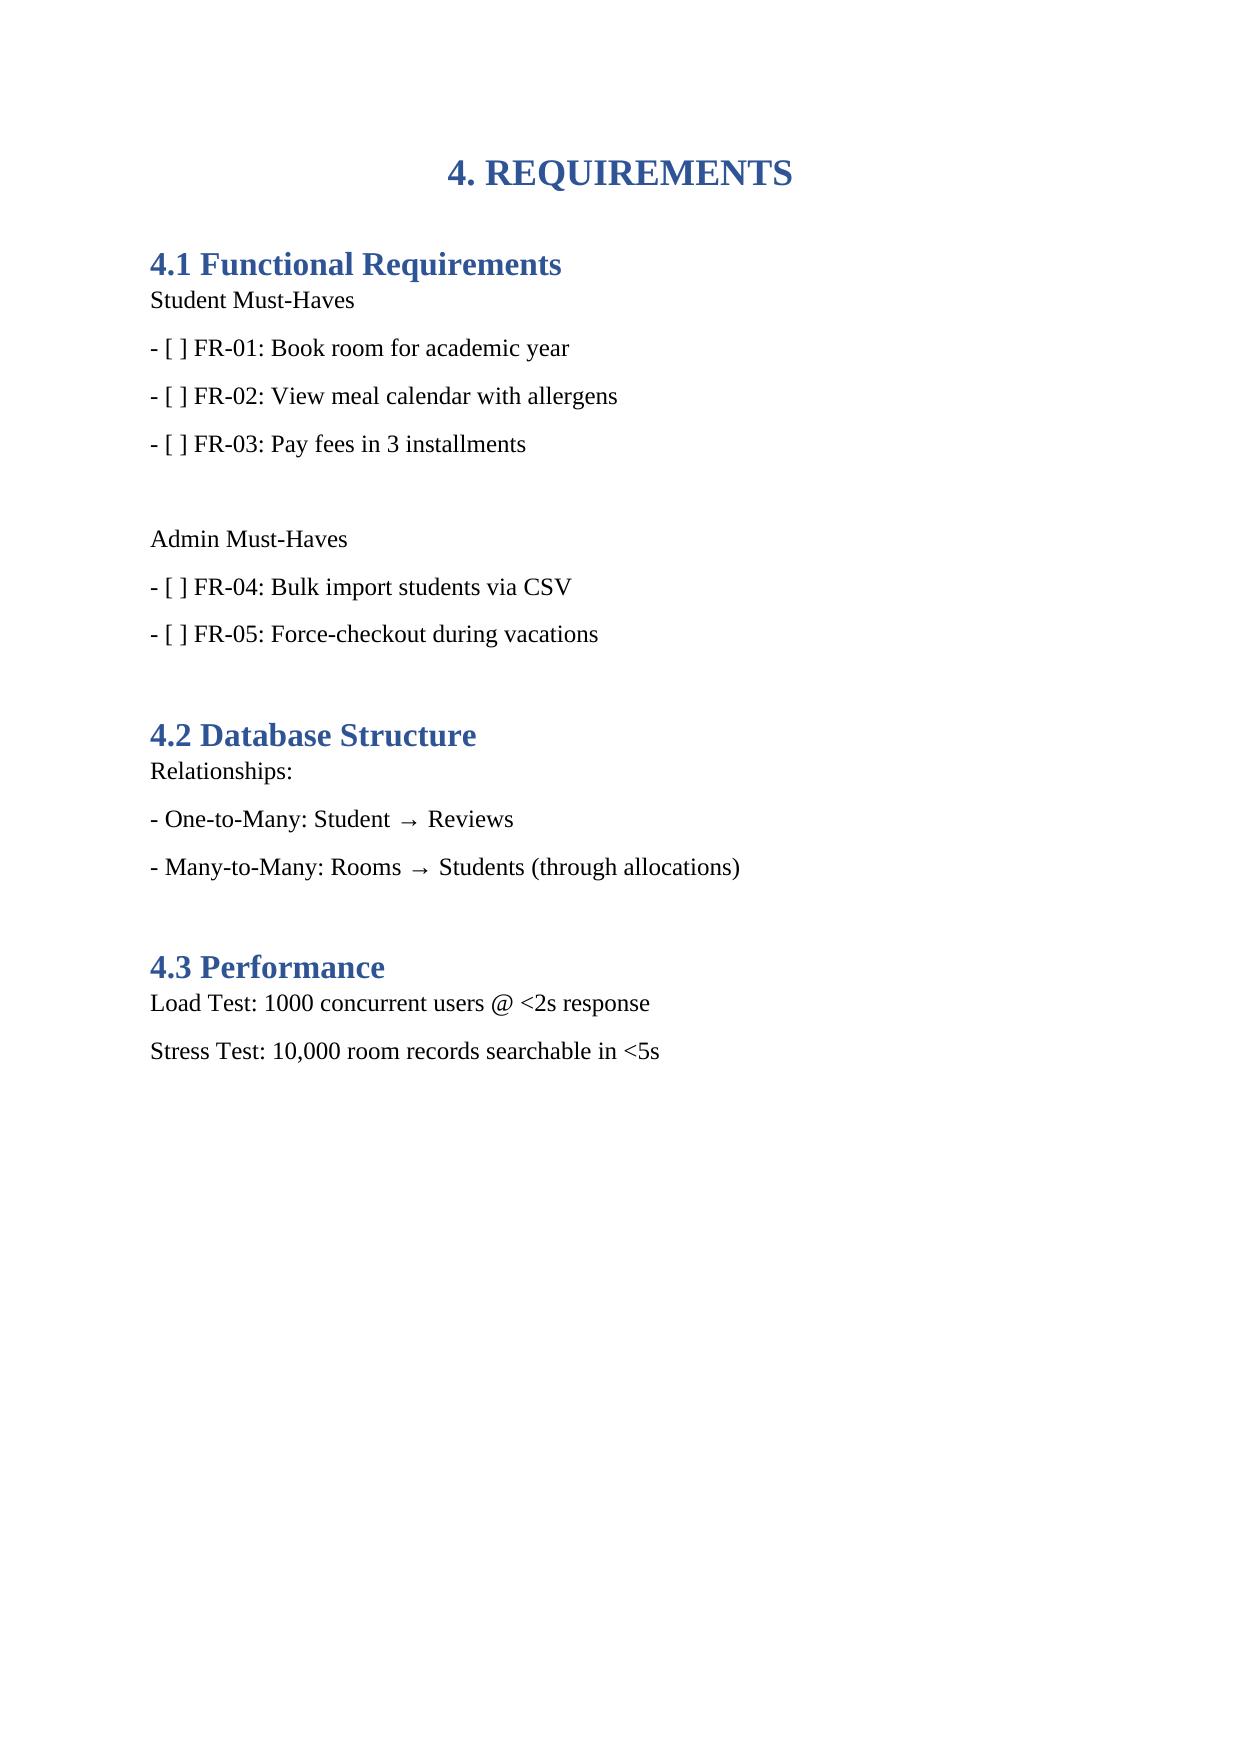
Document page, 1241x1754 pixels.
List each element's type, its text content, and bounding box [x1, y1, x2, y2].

text Relationships: [150, 756, 1090, 785]
text - [ ] FR-04: Bulk import students via CSV [150, 572, 1090, 601]
subtitle 4.1 Functional Requirements [150, 244, 1090, 283]
text - [ ] FR-03: Pay fees in 3 installments [150, 429, 1090, 457]
text - [ ] FR-02: View meal calendar with allergens [150, 381, 1090, 410]
text - [ ] FR-01: Book room for academic year [150, 333, 1090, 362]
subtitle 4.3 Performance [150, 947, 1090, 986]
text Stress Test: 10,000 room records searchable in <5s [150, 1036, 1090, 1065]
text - One-to-Many: Student → Reviews [150, 804, 1090, 833]
subtitle 4.2 Database Structure [150, 715, 1090, 753]
text Admin Must-Haves [150, 524, 1090, 553]
text Student Must-Haves [150, 286, 1090, 314]
text Load Test: 1000 concurrent users @ <2s response [150, 988, 1090, 1017]
text - [ ] FR-05: Force-checkout during vacations [150, 619, 1090, 648]
subtitle 4. REQUIREMENTS [150, 150, 1090, 193]
text - Many-to-Many: Rooms → Students (through allocations) [150, 852, 1090, 881]
